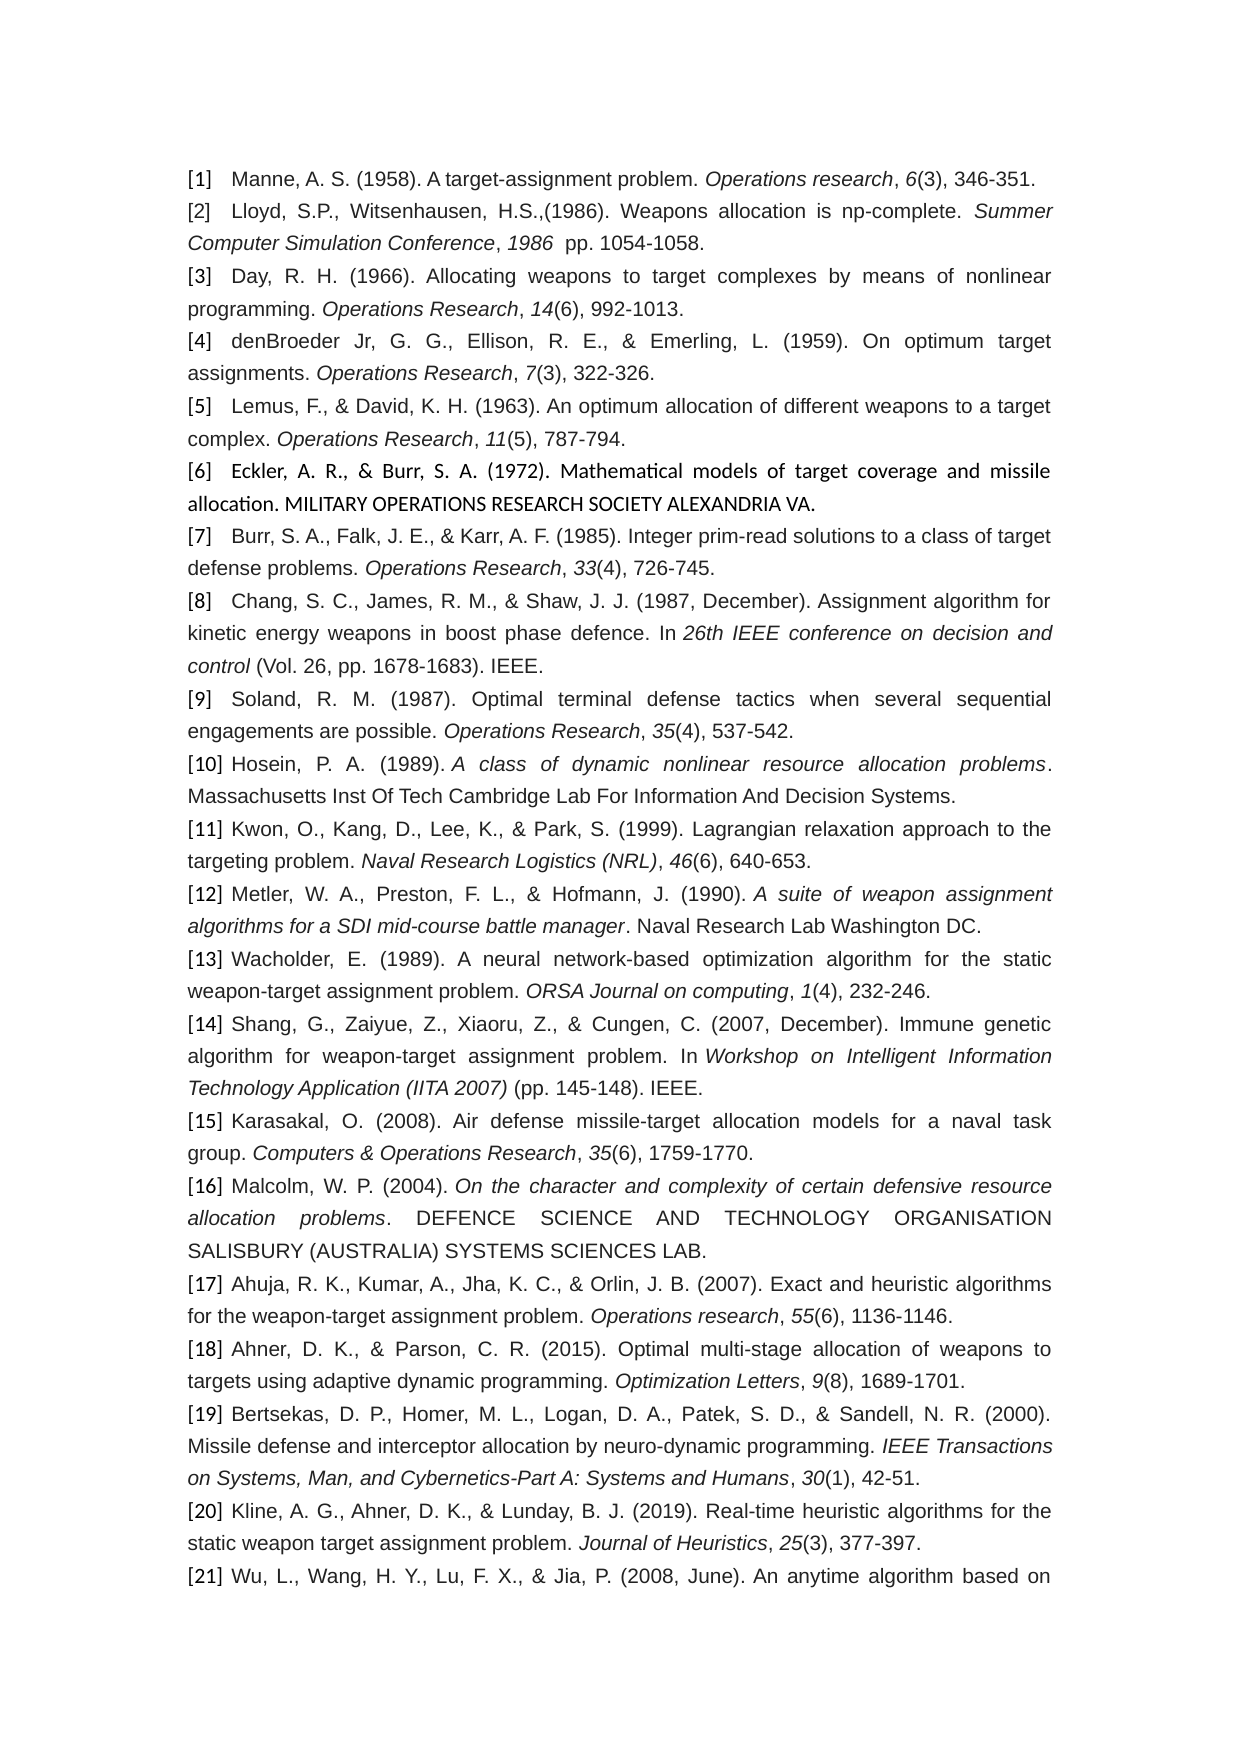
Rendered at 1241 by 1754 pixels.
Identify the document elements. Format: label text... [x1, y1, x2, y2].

list Shang, G., Zaiyue, Z., Xiaoru, Z., & Cungen, C. (2007, December). Immune genetic algorithm for weapon-target assignment problem. In Workshop on Intelligent Information Technology Application (IITA 2007) (pp. 145-148). IEEE. [187, 1007, 1053, 1104]
list Lloyd, S.P., Witsenhausen, H.S.,(1986). Weapons allocation is np-complete. Summer Computer Simulation Conference, 1986 pp. 1054-1058. [187, 194, 1053, 259]
list Karasakal, O. (2008). Air defense missile-target allocation models for a naval task group. Computers & Operations Research, 35(6), 1759-1770. [187, 1104, 1053, 1169]
list Wacholder, E. (1989). A neural network-based optimization algorithm for the static weapon-target assignment problem. ORSA Journal on computing, 1(4), 232-246. [187, 942, 1053, 1007]
list Kline, A. G., Ahner, D. K., & Lunday, B. J. (2019). Real-time heuristic algorithms for the static weapon target assignment problem. Journal of Heuristics, 25(3), 377-397. [187, 1494, 1053, 1559]
list Malcolm, W. P. (2004). On the character and complexity of certain defensive resource allocation problems. DEFENCE SCIENCE AND TECHNOLOGY ORGANISATION SALISBURY (AUSTRALIA) SYSTEMS SCIENCES LAB. [187, 1223, 1053, 1267]
list Ahner, D. K., & Parson, C. R. (2015). Optimal multi-stage allocation of weapons to targets using adaptive dynamic programming. Optimization Letters, 9(8), 1689-1701. [187, 1332, 1053, 1397]
list Metler, W. A., Preston, F. L., & Hofmann, J. (1990). A suite of weapon assignment algorithms for a SDI mid-course battle manager. Naval Research Lab Washington DC. [187, 877, 1053, 942]
list Malcolm, W. P. (2004). On the character and complexity of certain defensive resource allocation problems. DEFENCE SCIENCE AND TECHNOLOGY ORGANISATION SALISBURY (AUSTRALIA) SYSTEMS SCIENCES LAB. [187, 1169, 1053, 1222]
list Eckler, A. R., & Burr, S. A. (1972). Mathematical models of target coverage and missile allocation. MILITARY OPERATIONS RESEARCH SOCIETY ALEXANDRIA VA. [187, 454, 1053, 519]
list Chang, S. C., James, R. M., & Shaw, J. J. (1987, December). Assignment algorithm for kinetic energy weapons in boost phase defence. In 26th IEEE conference on decision and control (Vol. 26, pp. 1678-1683). IEEE. [187, 584, 1053, 682]
list Ahuja, R. K., Kumar, A., Jha, K. C., & Orlin, J. B. (2007). Exact and heuristic algorithms for the weapon-target assignment problem. Operations research, 55(6), 1136-1146. [187, 1267, 1053, 1332]
list Soland, R. M. (1987). Optimal terminal defense tactics when several sequential engagements are possible. Operations Research, 35(4), 537-542. [187, 682, 1053, 747]
list Kwon, O., Kang, D., Lee, K., & Park, S. (1999). Lagrangian relaxation approach to the targeting problem. Naval Research Logistics (NRL), 46(6), 640-653. [187, 812, 1053, 877]
list Bertsekas, D. P., Homer, M. L., Logan, D. A., Patek, S. D., & Sandell, N. R. (2000). Missile defense and interceptor allocation by neuro-dynamic programming. IEEE Transactions on Systems, Man, and Cybernetics-Part A: Systems and Humans, 30(1), 42-51. [187, 1397, 1053, 1494]
list Hosein, P. A. (1989). A class of dynamic nonlinear resource allocation problems. Massachusetts Inst Of Tech Cambridge Lab For Information And Decision Systems. [187, 747, 1053, 812]
list Lemus, F., & David, K. H. (1963). An optimum allocation of different weapons to a target complex. Operations Research, 11(5), 787-794. [187, 389, 1053, 454]
list Burr, S. A., Falk, J. E., & Karr, A. F. (1985). Integer prim-read solutions to a class of target defense problems. Operations Research, 33(4), 726-745. [187, 519, 1053, 584]
list Manne, A. S. (1958). A target-assignment problem. Operations research, 6(3), 346-351. [187, 162, 1053, 194]
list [187, 1559, 1053, 1592]
list Day, R. H. (1966). Allocating weapons to target complexes by means of nonlinear programming. Operations Research, 14(6), 992-1013. [187, 259, 1053, 324]
list denBroeder Jr, G. G., Ellison, R. E., & Emerling, L. (1959). On optimum target assignments. Operations Research, 7(3), 322-326. [187, 324, 1053, 389]
